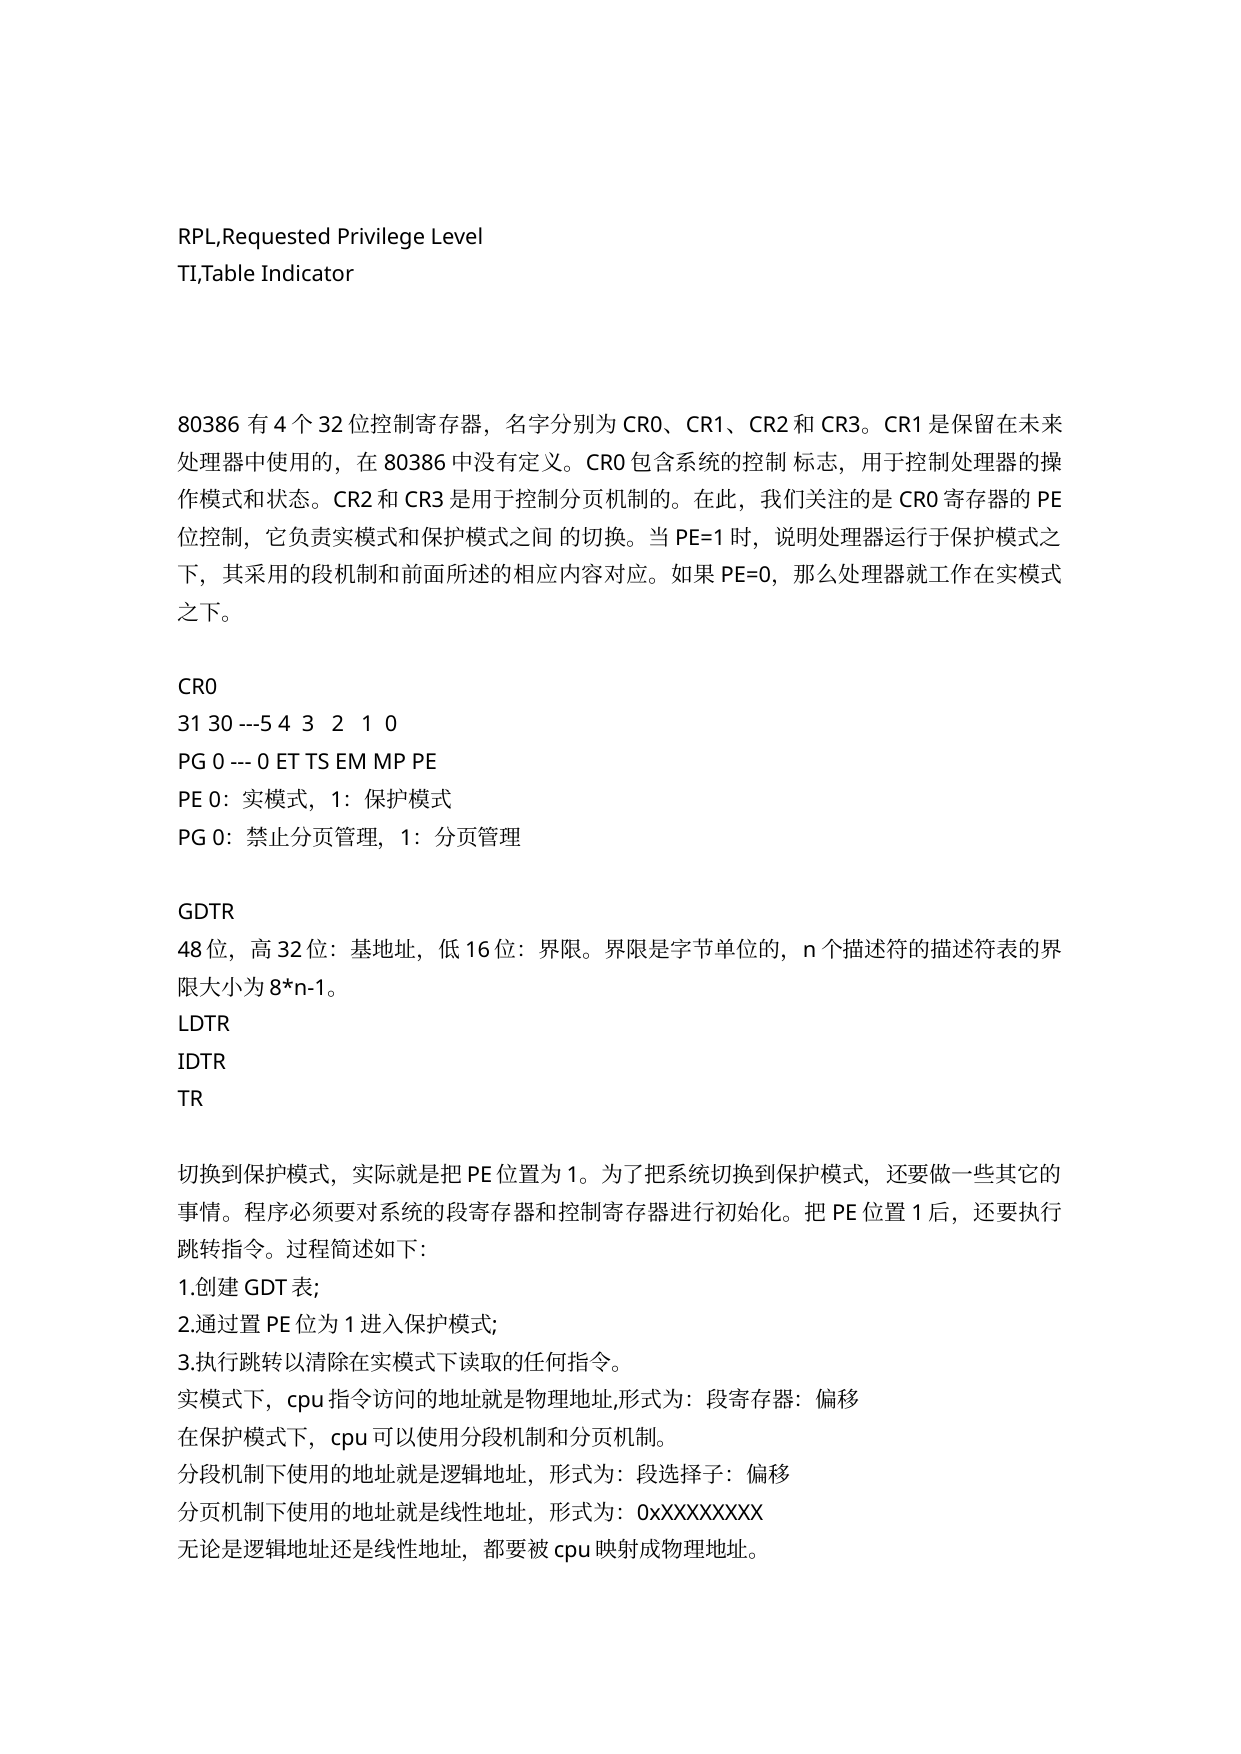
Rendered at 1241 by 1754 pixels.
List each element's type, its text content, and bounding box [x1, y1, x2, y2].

text 切换到保护模式，实际就是把PE位置为1。为了把系统切换到保护模式，还要做一些其它的事情。程序必须要对系统的段寄存器和控制寄存器进行初始化。把PE位置1后，还要执行跳转指令。过程简述如下： [177, 1154, 1063, 1267]
text 1.创建GDT表; [177, 1267, 1063, 1304]
text 80386 有4个32位控制寄存器，名字分别为CR0、CR1、CR2和CR3。CR1是保留在未来处理器中使用的，在80386中没有定义。CR0包含系统的控制 标志，用于控制处理器的操作模式和状态。CR2和CR3是用于控制分页机制的。在此，我们关注的是CR0寄存器的PE位控制，它负责实模式和保护模式之间 的切换。当PE=1时，说明处理器运行于保护模式之下，其采用的段机制和前面所述的相应内容对应。如果PE=0，那么处理器就工作在实模式之下。 [177, 404, 1063, 629]
text 3.执行跳转以清除在实模式下读取的任何指令。 [177, 1342, 1063, 1379]
text PG 0 --- 0 ET TS EM MP PE [177, 742, 1063, 779]
text 分页机制下使用的地址就是线性地址，形式为：0xXXXXXXXX [177, 1492, 1063, 1529]
text TI,Table Indicator [177, 254, 1063, 292]
text 48位，高32位：基地址，低16位：界限。界限是字节单位的，n个描述符的描述符表的界限大小为8*n-1。 [177, 929, 1063, 1004]
text RPL,Requested Privilege Level [177, 217, 1063, 254]
text CR0 [177, 667, 1063, 704]
text GDTR [177, 892, 1063, 929]
text 无论是逻辑地址还是线性地址，都要被cpu映射成物理地址。 [177, 1529, 1063, 1567]
text 在保护模式下，cpu可以使用分段机制和分页机制。 [177, 1417, 1063, 1454]
text TR [177, 1079, 1063, 1117]
text 31 30 ---5 4 3 2 1 0 [177, 704, 1063, 742]
text 2.通过置PE位为1进入保护模式; [177, 1304, 1063, 1342]
text PE 0：实模式，1：保护模式 [177, 779, 1063, 817]
text 分段机制下使用的地址就是逻辑地址，形式为：段选择子：偏移 [177, 1454, 1063, 1492]
text LDTR [177, 1004, 1063, 1042]
text 实模式下，cpu指令访问的地址就是物理地址,形式为：段寄存器：偏移 [177, 1379, 1063, 1417]
text IDTR [177, 1042, 1063, 1079]
text PG 0：禁止分页管理，1：分页管理 [177, 817, 1063, 854]
